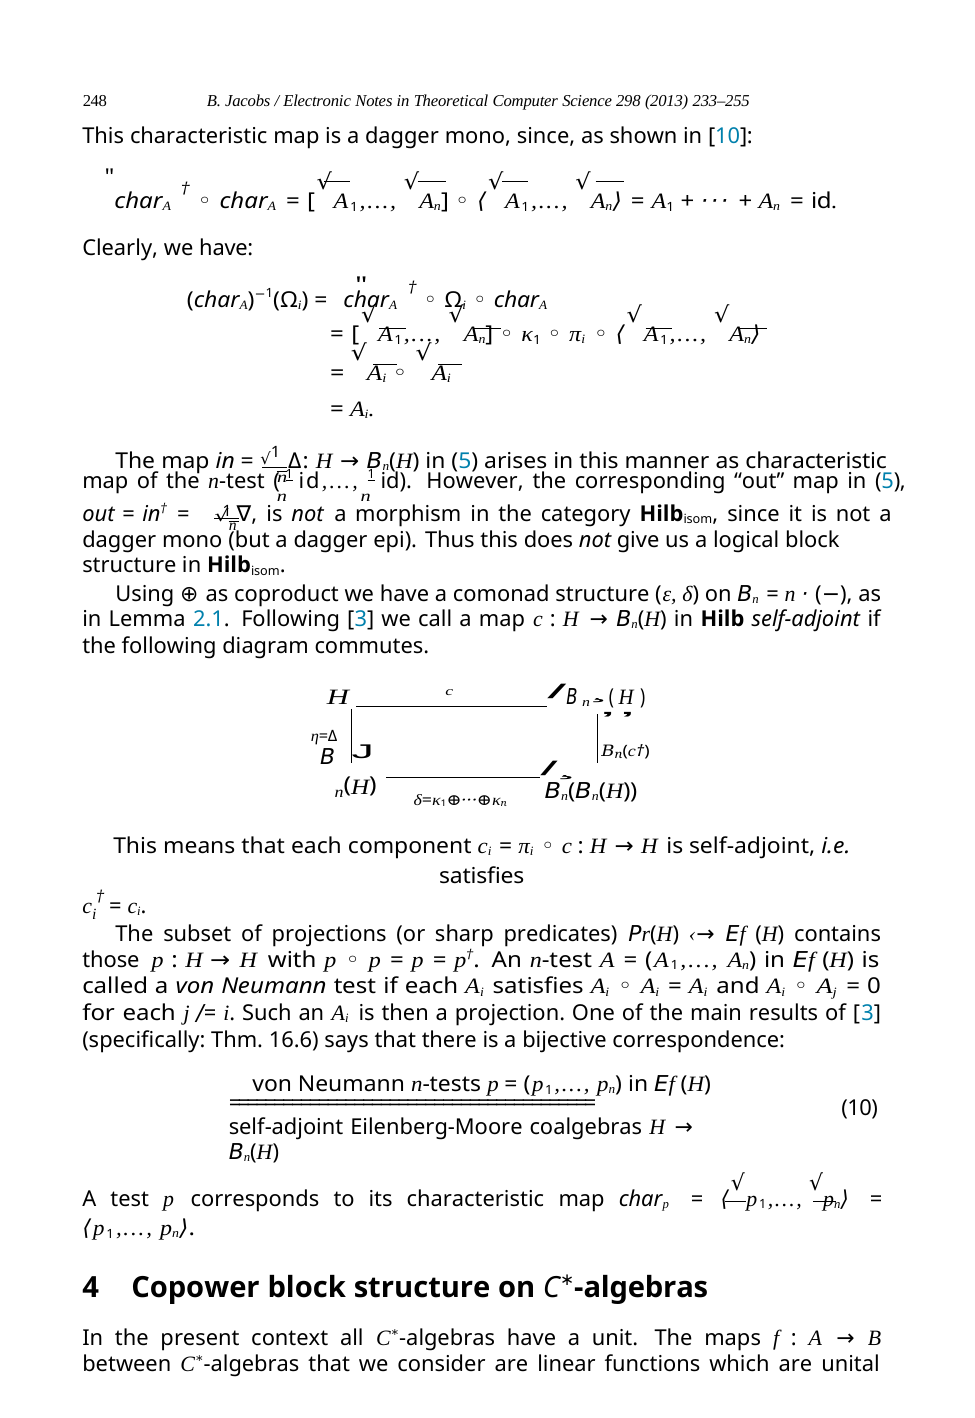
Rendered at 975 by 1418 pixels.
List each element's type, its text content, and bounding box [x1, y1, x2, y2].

text self-adjoint Eilenberg-Moore coalgebras H → Bn(H) [228, 1114, 734, 1164]
text Using ⊕ as coproduct we have a comonad structure (ε, δ) on Bn = n · (−), as in Lemma 2.1. Following [3] we call a map c : H → Bn(H) in Hilb self-adjoint if the following diagram commutes. [82, 581, 881, 659]
text Bn(c†) [601, 739, 912, 763]
text This characteristic map is a dagger mono, since, as shown in [10]: [82, 120, 912, 150]
text J /¸ [351, 758, 580, 780]
text = [√A1,..., √An] ◦ κ1 ◦ πi ◦ ⟨√A1,..., √An⟩ [330, 315, 912, 348]
text η=Δ [311, 724, 347, 746]
text ⟨p1,..., pn⟩. [82, 1214, 912, 1241]
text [82, 1324, 881, 1377]
text n(H) δ=κ1⊕···⊕κn [334, 780, 513, 811]
text dagger mono (but a dagger epi). Thus this does not give us a logical block structure in Hilbisom. [82, 526, 892, 579]
text The map in = √1 Δ: H → Bn(H) in (5) arises in this manner as characteristic [115, 440, 912, 474]
text (charA)−1(Ωi) = charA † ◦ Ωi ◦ charA [187, 276, 912, 315]
text = √Ai ◦ √Ai [330, 348, 912, 388]
text "charA † ◦ charA = [√A1,..., √An] ◦ ⟨√A1,..., √An⟩ = A1 + ··· + An = id. [104, 161, 912, 215]
text = Ai. [330, 393, 912, 423]
text H c /Bn¸(H) [71, 680, 901, 711]
text The subset of projections (or sharp predicates) Pr(H) ‹→ Ef (H) contains those p : H → H with p ◦ p = p = p†. An n-test A = (A1,..., An) in Ef (H) is called a von Neumann test if each Ai satisfies Ai ◦ Ai = Ai and Ai ◦ Aj = 0 for each j /= i. Such an Ai is then a projection. One of the main results of [3] (specifically: Thm. 16.6) says that there is a bijective correspondence: [82, 920, 881, 1054]
text von Neumann n-tests p = (p1,..., pn) in Ef (H) [71, 1070, 892, 1097]
text out = in† = n∇, is not a morphism in the category Hilbisom, since it is not a [82, 504, 912, 525]
text map of the n-test ( 1 id,..., 1 id). However, the corresponding “out” map in (5), [82, 474, 912, 492]
subtitle Copower block structure on C∗-algebras [82, 1266, 912, 1306]
text Clearly, we have: [82, 231, 912, 261]
text ========================================= [228, 1097, 734, 1114]
text (10) [841, 1097, 912, 1120]
text ci† = ci. [82, 889, 912, 919]
text Bn(Bn(H)) [544, 780, 912, 803]
text A test p corresponds to its characteristic map charp = ⟨√p1,..., √pn⟩ = [82, 1173, 912, 1214]
text This means that each component ci = πi ◦ c : H → H is self-adjoint, i.e. satisfies [71, 830, 892, 889]
